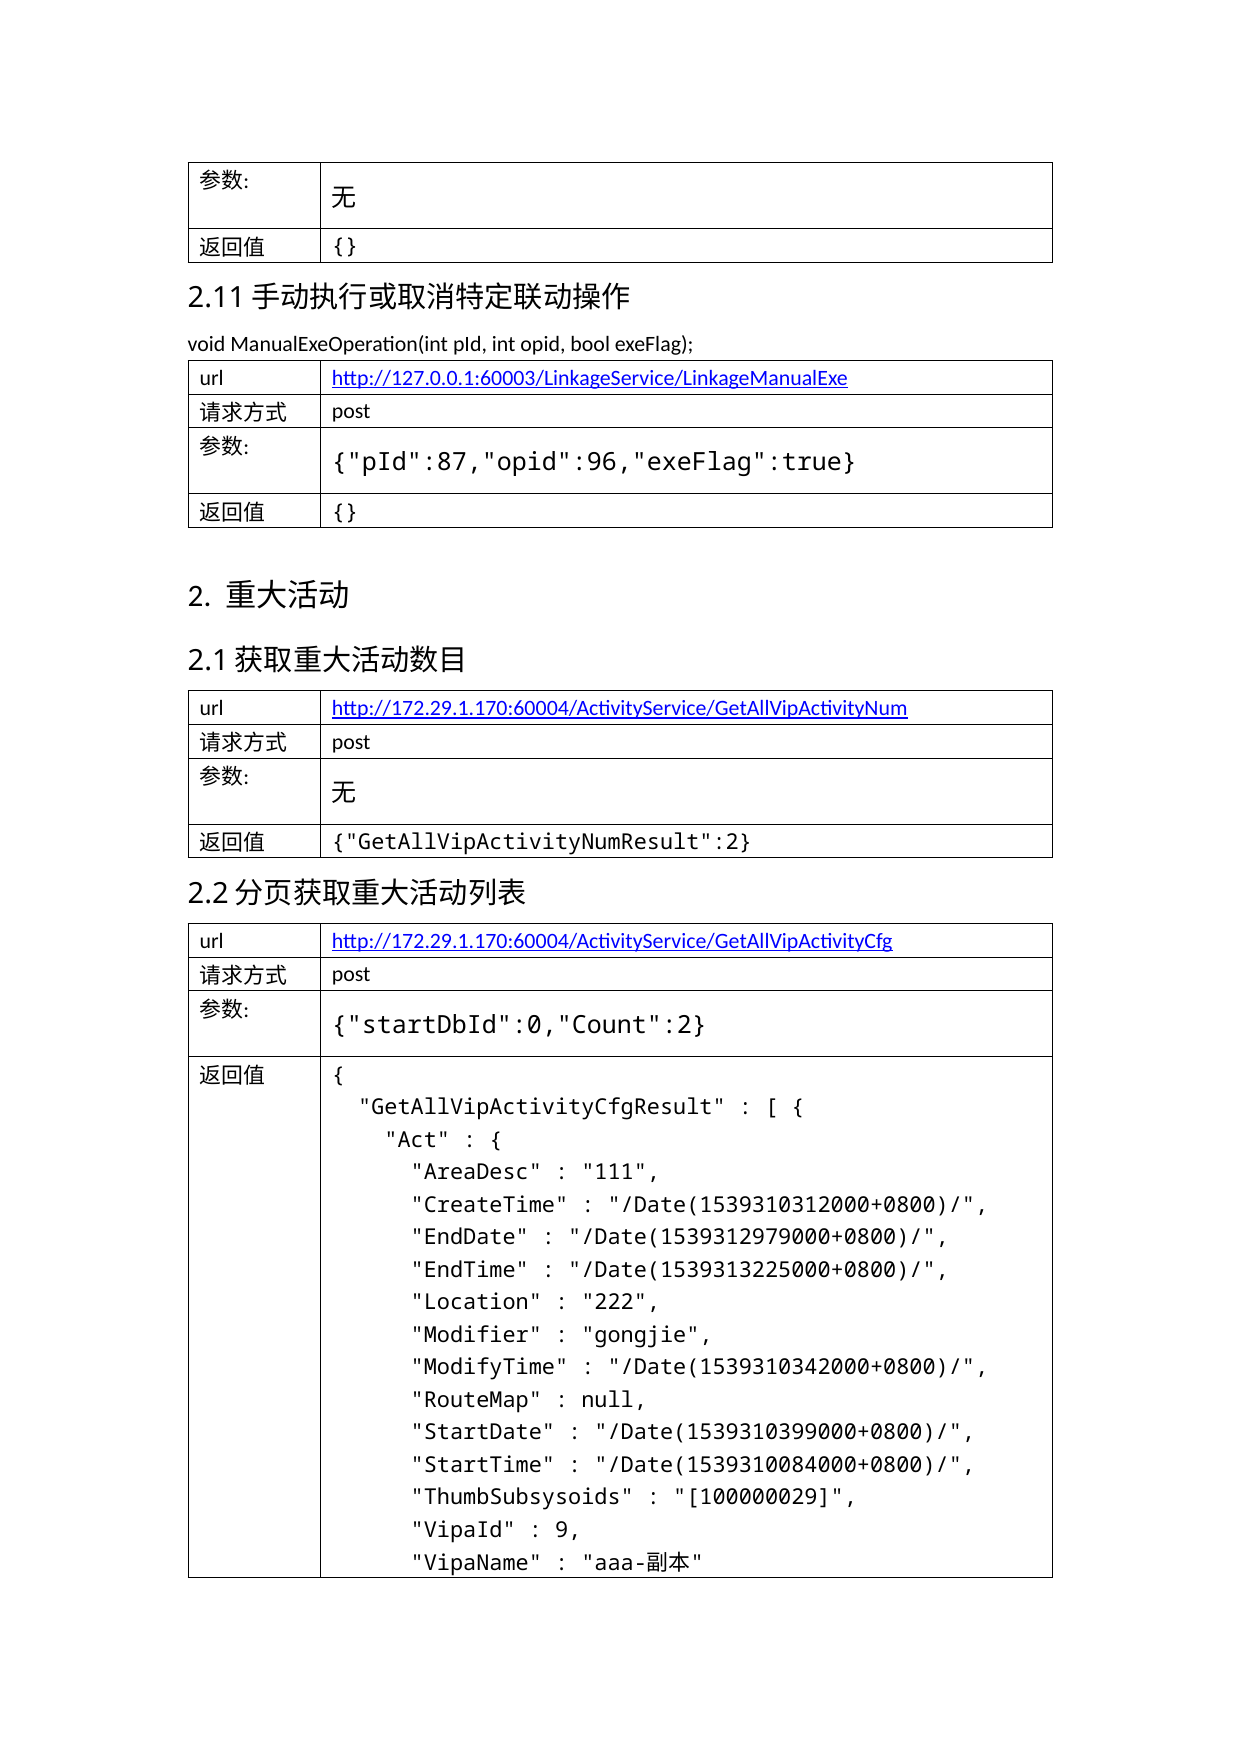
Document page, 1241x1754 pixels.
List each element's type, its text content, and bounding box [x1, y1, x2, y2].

table_cell post [321, 958, 1052, 990]
text void ManualExeOperation(int pId, int opid, bool exeFlag); [187, 328, 1053, 360]
table_cell 请求方式 [189, 958, 320, 990]
table_cell 返回值 [189, 229, 320, 262]
table_cell 参数: [189, 991, 320, 1056]
table_cell {} [321, 494, 1052, 527]
subtitle 2.1获取重大活动数目 [187, 625, 1053, 690]
subtitle 2.2分页获取重大活动列表 [187, 858, 1053, 923]
table_header http://127.0.0.1:60003/LinkageService/LinkageManualExe [321, 361, 1052, 394]
table_cell 无 [321, 163, 1052, 228]
subtitle 重大活动 [187, 560, 1053, 625]
table_cell 返回值 [189, 494, 320, 527]
table_cell {"GetAllVipActivityNumResult":2} [321, 825, 1052, 857]
table_header http://172.29.1.170:60004/ActivityService/GetAllVipActivityCfg [321, 924, 1052, 957]
table_header url [189, 361, 320, 394]
table_header url [189, 924, 320, 957]
table_cell post [321, 395, 1052, 427]
table_header url [189, 691, 320, 724]
table_cell {"startDbId":0,"Count":2} [321, 991, 1052, 1056]
table_cell 返回值 [189, 825, 320, 857]
table_cell 参数: [189, 163, 320, 228]
table_cell post [321, 725, 1052, 757]
table_cell 返回值 [189, 1057, 320, 1577]
table_cell 请求方式 [189, 725, 320, 757]
table_cell 请求方式 [189, 395, 320, 427]
subtitle 2.11手动执行或取消特定联动操作 [187, 263, 1053, 328]
table_cell {} [321, 229, 1052, 262]
table_cell 参数: [189, 428, 320, 493]
table_cell {"pId":87,"opid":96,"exeFlag":true} [321, 428, 1052, 493]
table_cell 无 [321, 759, 1052, 823]
table_cell 参数: [189, 759, 320, 823]
table_header http://172.29.1.170:60004/ActivityService/GetAllVipActivityNum [321, 691, 1052, 724]
